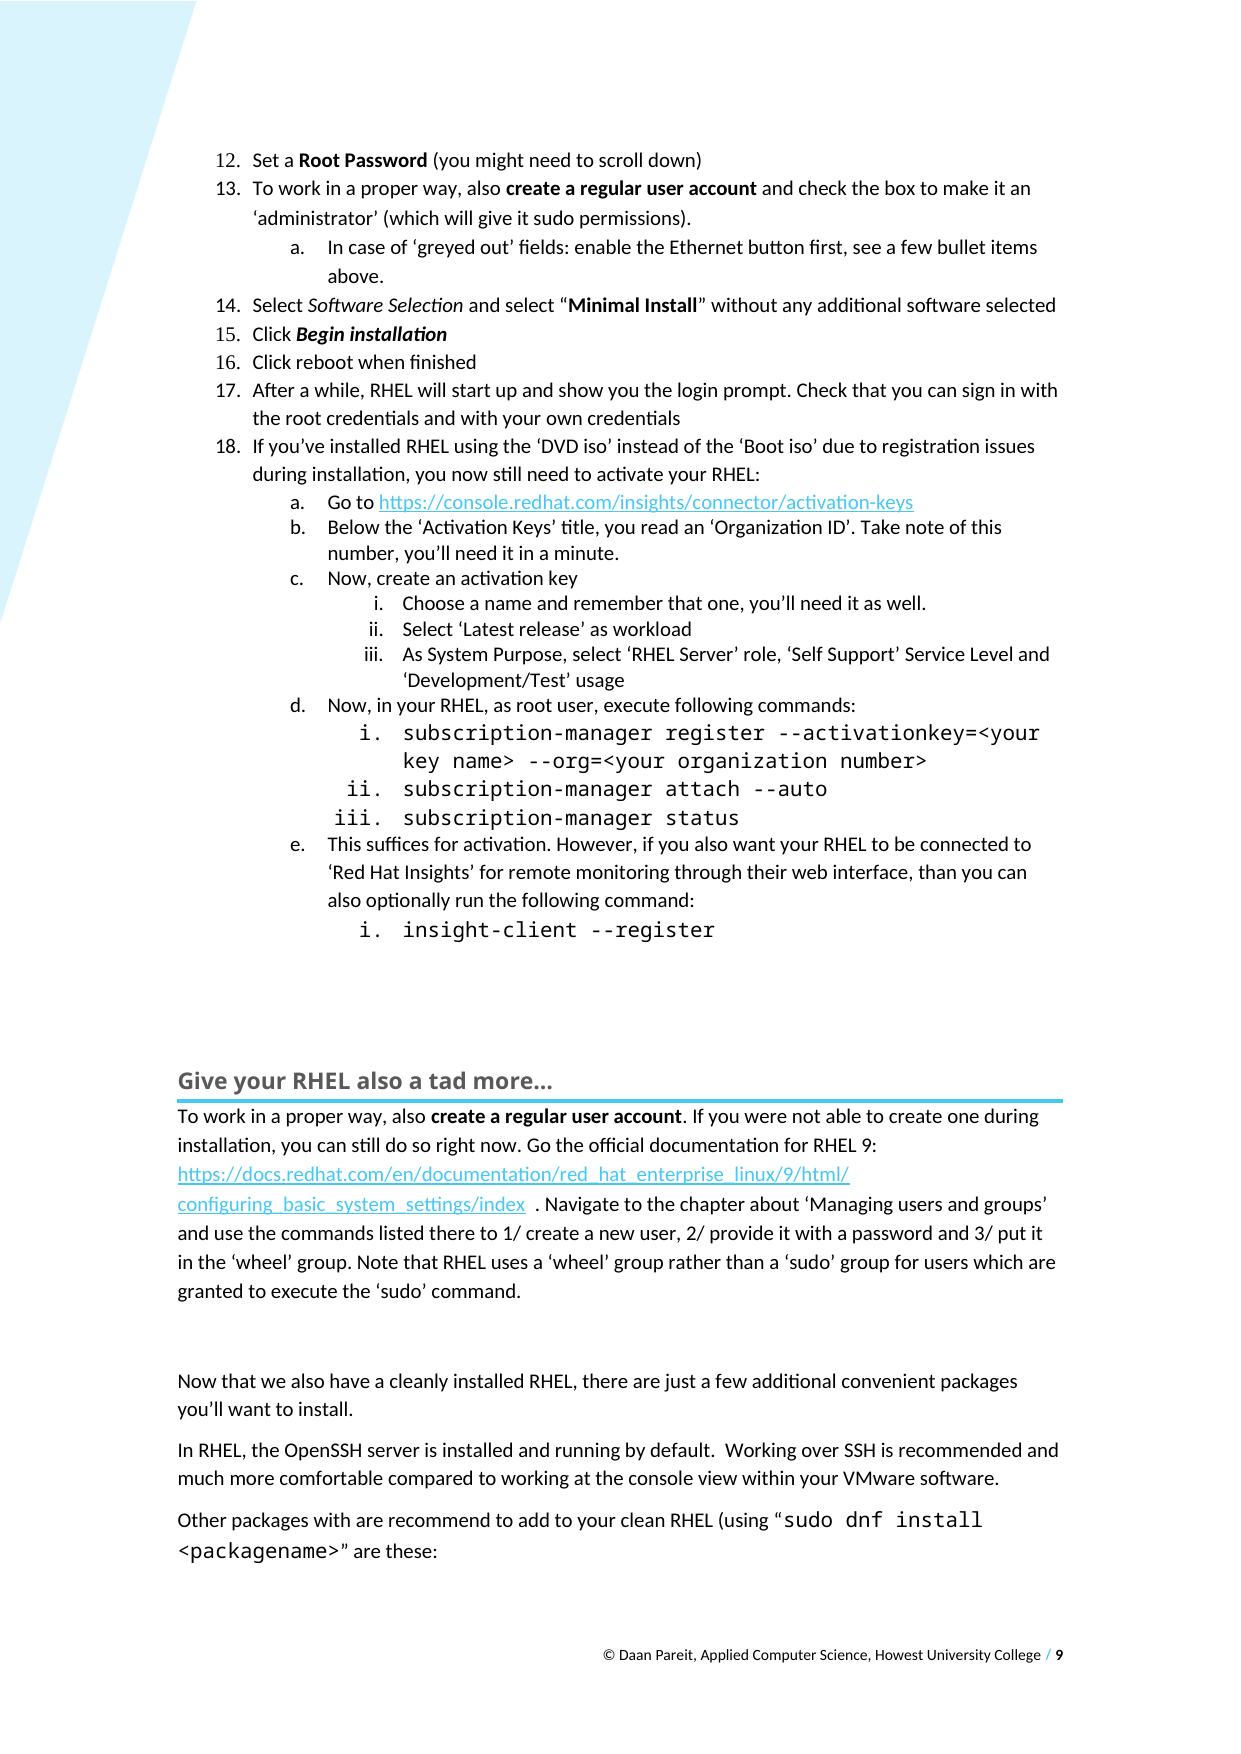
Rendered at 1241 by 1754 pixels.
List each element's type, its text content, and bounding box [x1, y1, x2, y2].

list After a while, RHEL will start up and show you the login prompt. Check that you can sign in with the root credentials and with your own credentials [215, 377, 1063, 431]
text Other packages with are recommend to add to your clean RHEL (using “sudo dnf install <packagename>” are these: [177, 1505, 1063, 1565]
list If you’ve installed RHEL using the ‘DVD iso’ instead of the ‘Boot iso’ due to registration issues during installation, you now still need to activate your RHEL: [215, 433, 1063, 486]
list Go to https://console.redhat.com/insights/connector/activation-keys [290, 489, 1063, 514]
list subscription-manager register --activationkey=<your key name> --org=<your organization number> [383, 718, 1063, 774]
list Now, in your RHEL, as root user, execute following commands: [290, 692, 1063, 718]
list Select ‘Latest release’ as workload [383, 616, 1063, 641]
list In case of ‘greyed out’ fields: enable the Ethernet button first, see a few bullet items above. [290, 234, 1063, 288]
list Now, create an activation key [290, 565, 1063, 591]
subtitle Give your RHEL also a tad more… [177, 1065, 1063, 1099]
list insight-client --register [383, 915, 1063, 944]
list To work in a proper way, also create a regular user account and check the box to make it an ‘administrator’ (which will give it sudo permissions). [215, 176, 1063, 230]
list subscription-manager status [383, 803, 1063, 831]
list Choose a name and remember that one, you’ll need it as well. [383, 591, 1063, 616]
text Now that we also have a cleanly installed RHEL, there are just a few additional convenient packages you’ll want to install. [177, 1369, 1063, 1422]
list Below the ‘Activation Keys’ title, you read an ‘Organization ID’. Take note of this number, you’ll need it in a minute. [290, 514, 1063, 565]
list subscription-manager attach --auto [383, 774, 1063, 803]
list Set a Root Password (you might need to scroll down) [215, 148, 1063, 173]
list This suffices for activation. However, if you also want your RHEL to be connected to ‘Red Hat Insights’ for remote monitoring through their web interface, than you can also optionally run the following command: [290, 831, 1063, 913]
picture [0, 1, 1179, 1239]
list Click Begin installation [215, 321, 1063, 347]
list As System Purpose, select ‘RHEL Server’ role, ‘Self Support’ Service Level and ‘Development/Test’ usage [383, 641, 1063, 692]
list Click reboot when finished [215, 349, 1063, 375]
list Select Software Selection and select “Minimal Install” without any additional software selected [215, 292, 1063, 318]
text To work in a proper way, also create a regular user account. If you were not able to create one during installation, you can still do so right now. Go the official documentation for RHEL 9: https://docs.redhat.com/en/documentation/red_hat_enterprise_linux/9/html/configuring_basic_system_settings/index . Navigate to the chapter about ‘Managing users and groups’ and use the commands listed there to 1/ create a new user, 2/ provide it with a password and 3/ put it in the ‘wheel’ group. Note that RHEL uses a ‘wheel’ group rather than a ‘sudo’ group for users which are granted to execute the ‘sudo’ command. [177, 1103, 1063, 1304]
text In RHEL, the OpenSSH server is installed and running by default. Working over SSH is recommended and much more comfortable compared to working at the console view within your VMware software. [177, 1437, 1063, 1490]
